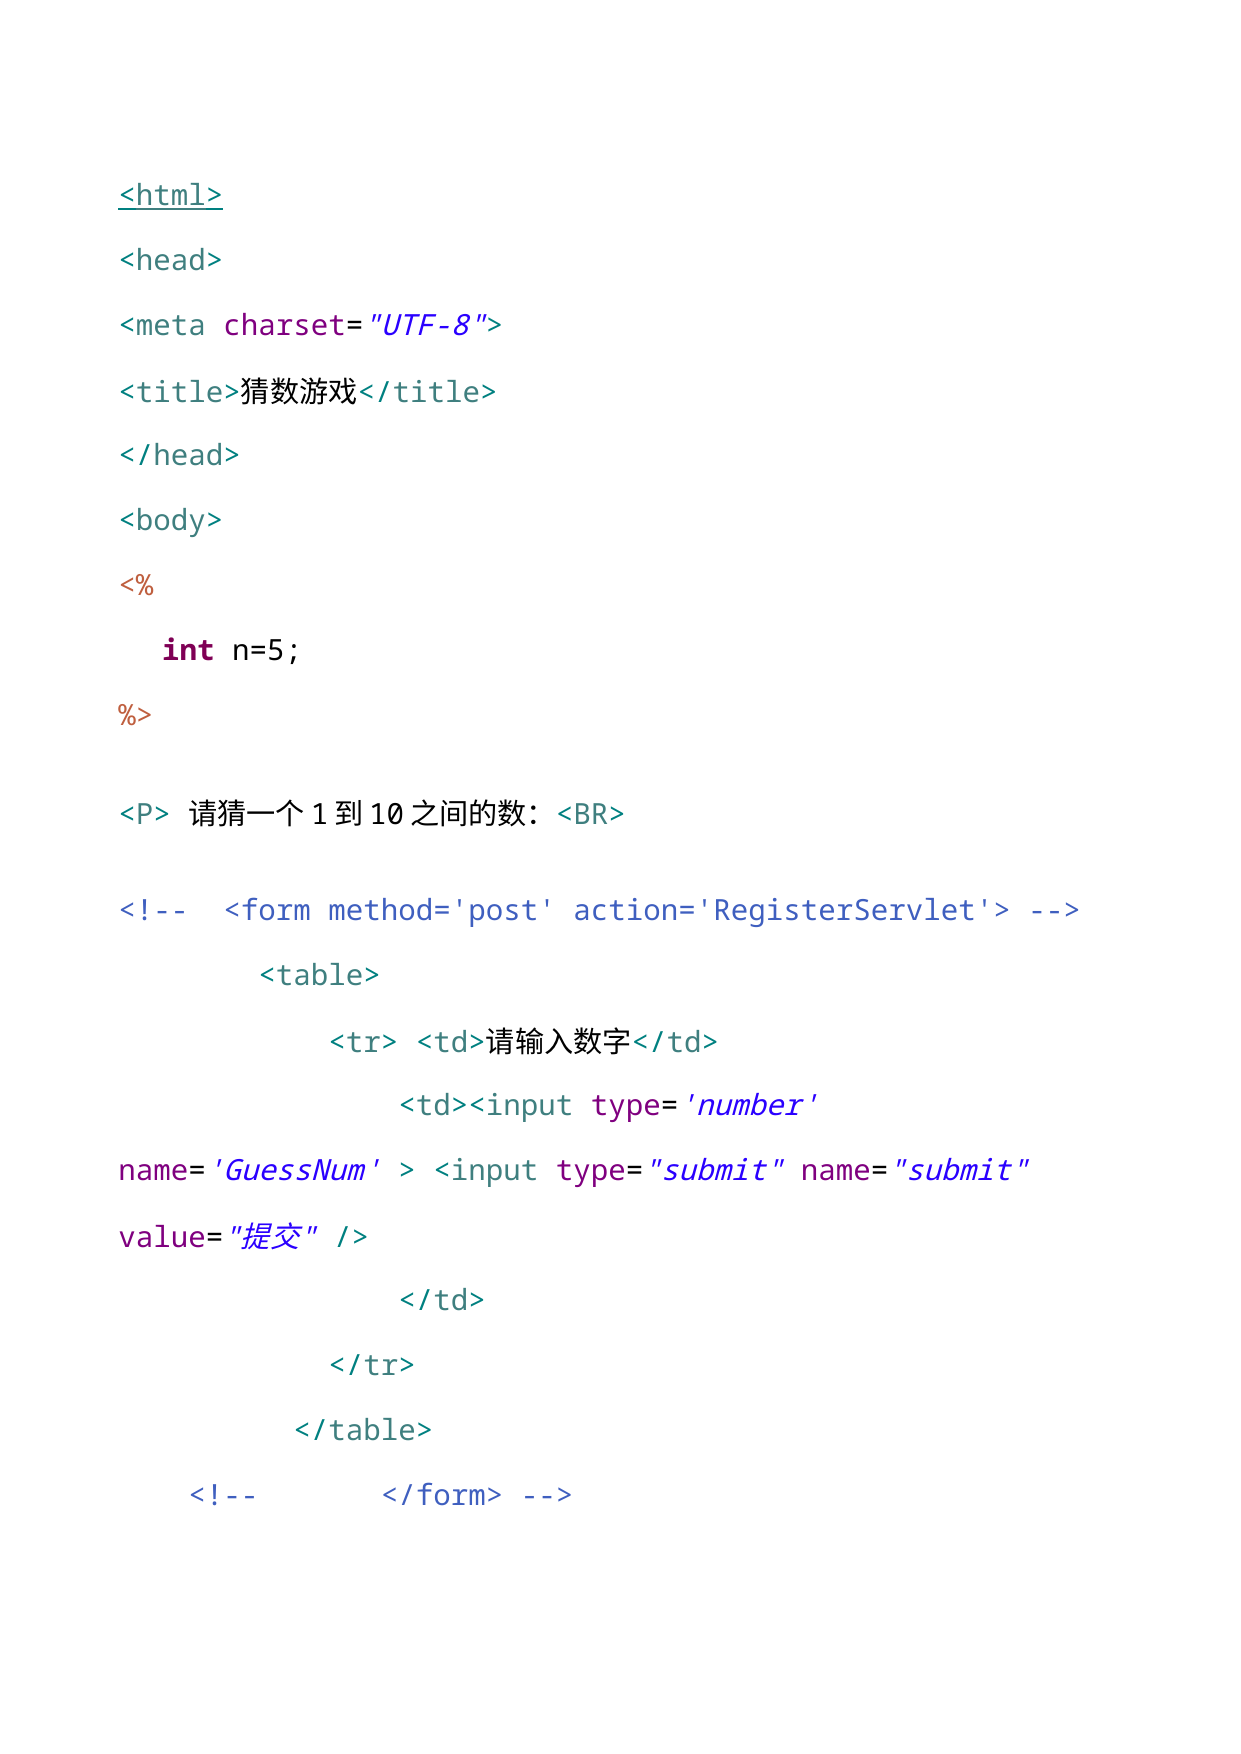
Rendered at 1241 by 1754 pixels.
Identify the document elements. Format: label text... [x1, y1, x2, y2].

text </table> [118, 1397, 1093, 1462]
text </tr> [118, 1332, 1093, 1397]
text int n=5; [118, 617, 1093, 682]
text <td><input type='number' name='GuessNum' > <input type="submit" name="submit" value="提交" /> [118, 1072, 1093, 1267]
text %> [118, 682, 1093, 747]
text <tr> <td>请输入数字</td> [118, 1007, 1093, 1072]
text <html> [118, 162, 1093, 227]
text <title>猜数游戏</title> [118, 357, 1093, 422]
text </td> [118, 1267, 1093, 1332]
text <body> [118, 487, 1093, 552]
text <!-- </form> --> [118, 1462, 1093, 1527]
text <head> [118, 227, 1093, 292]
text <meta charset="UTF-8"> [118, 292, 1093, 357]
text <P> 请猜一个1到10之间的数：<BR> [118, 779, 1093, 844]
text <table> [118, 942, 1093, 1007]
text <!-- <form method='post' action='RegisterServlet'> --> [118, 877, 1093, 942]
text </head> [118, 422, 1093, 487]
text <% [118, 552, 1093, 617]
